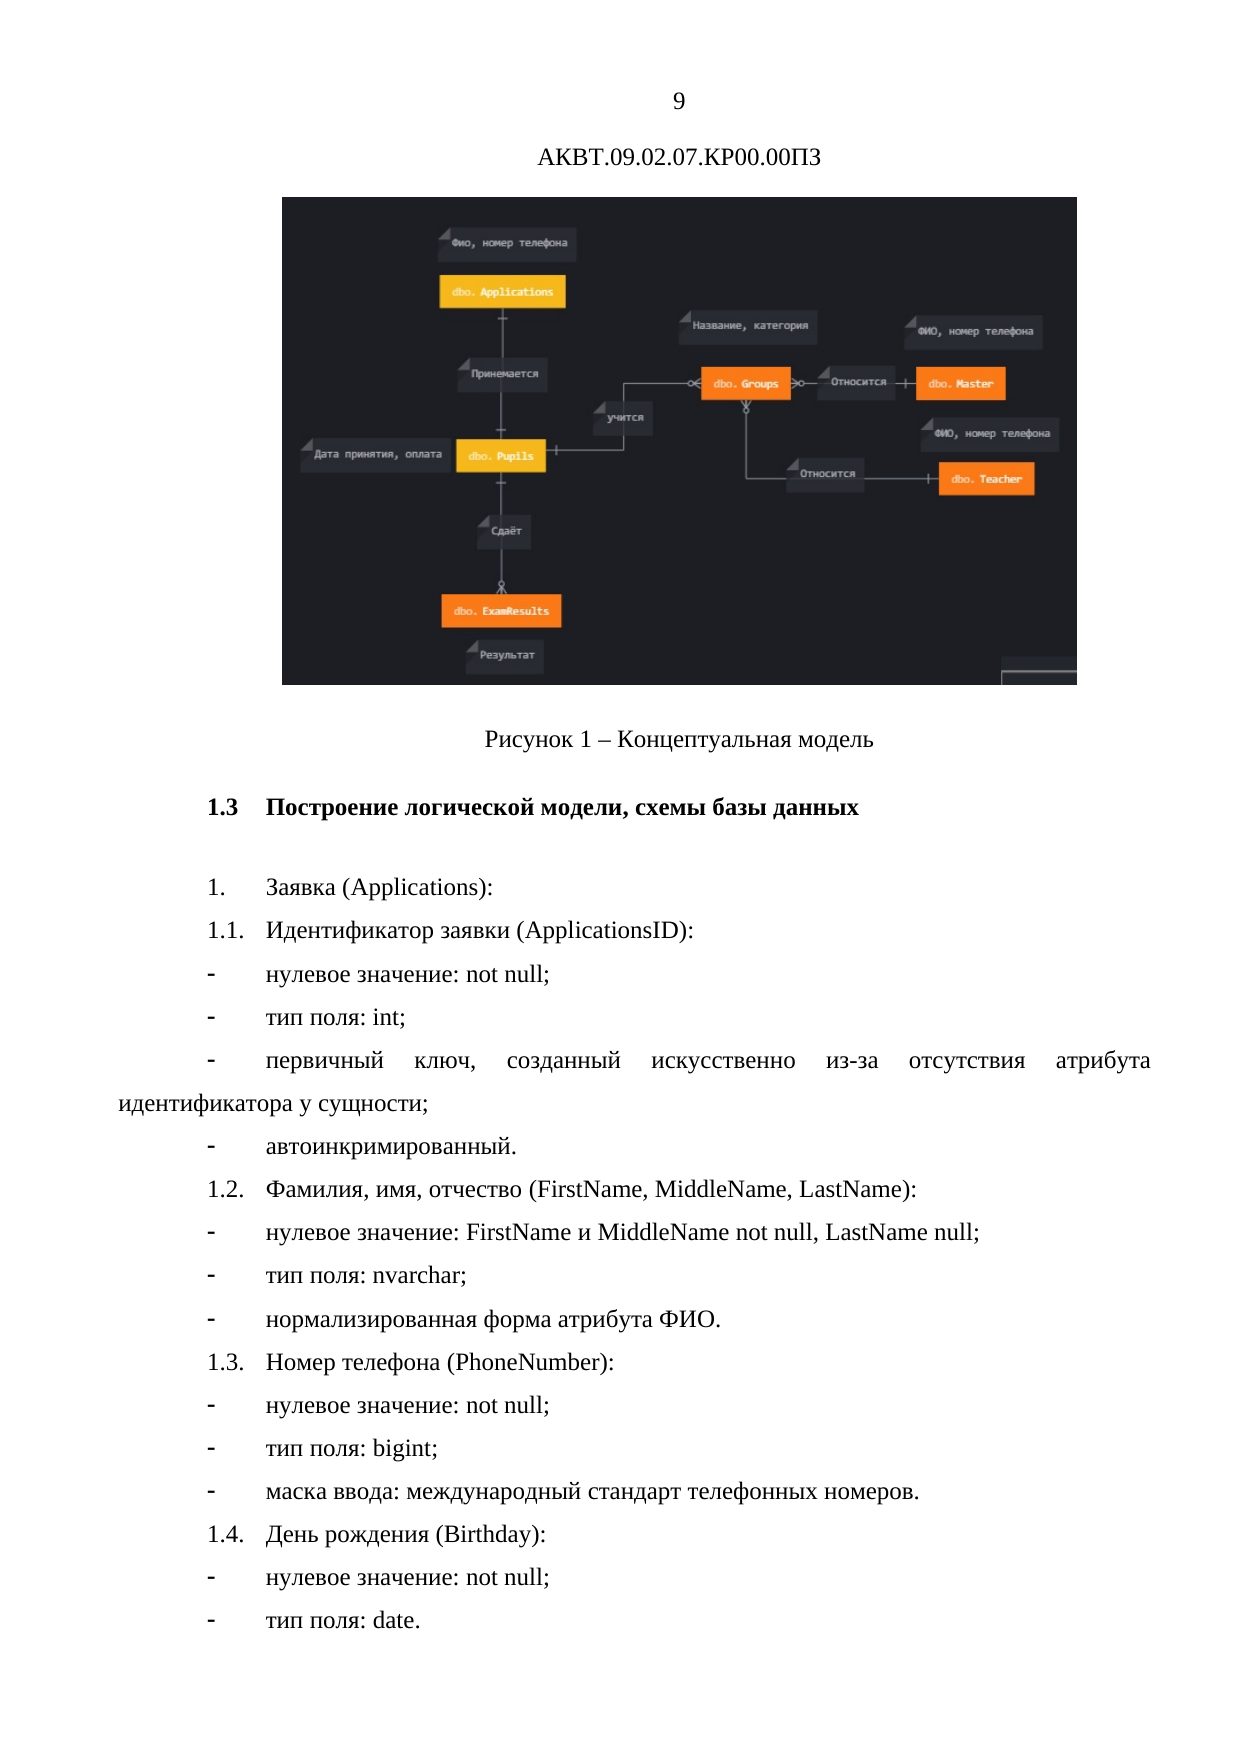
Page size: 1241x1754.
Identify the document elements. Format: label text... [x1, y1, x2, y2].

list нулевое значение: FirstName и MiddleName not null, LastName null; [118, 1217, 1152, 1246]
picture [282, 197, 1077, 685]
list тип поля: bigint; [118, 1433, 1152, 1462]
list тип поля: nvarchar; [118, 1261, 1152, 1289]
subtitle Построение логической модели, схемы базы данных [118, 792, 1152, 821]
list нормализированная форма атрибута ФИО. [118, 1304, 1152, 1332]
list нулевое значение: not null; [118, 1390, 1152, 1419]
list маска ввода: международный стандарт телефонных номеров. [118, 1476, 1152, 1505]
list Номер телефона (PhoneNumber): [118, 1347, 1152, 1376]
list Заявка (Applications): [118, 872, 1152, 901]
list первичный ключ, созданный искусственно из-за отсутствия атрибута идентификатора у сущности; [118, 1045, 1152, 1117]
list тип поля: date. [118, 1606, 1152, 1634]
list Идентификатор заявки (ApplicationsID): [118, 916, 1152, 944]
list День рождения (Birthday): [118, 1519, 1152, 1548]
text Рисунок 1 – Концептуальная модель [118, 724, 1152, 752]
list Фамилия, имя, отчество (FirstName, MiddleName, LastName): [118, 1174, 1152, 1203]
list тип поля: int; [118, 1002, 1152, 1031]
list нулевое значение: not null; [118, 1562, 1152, 1591]
list нулевое значение: not null; [118, 959, 1152, 987]
list автоинкримированный. [118, 1131, 1152, 1160]
